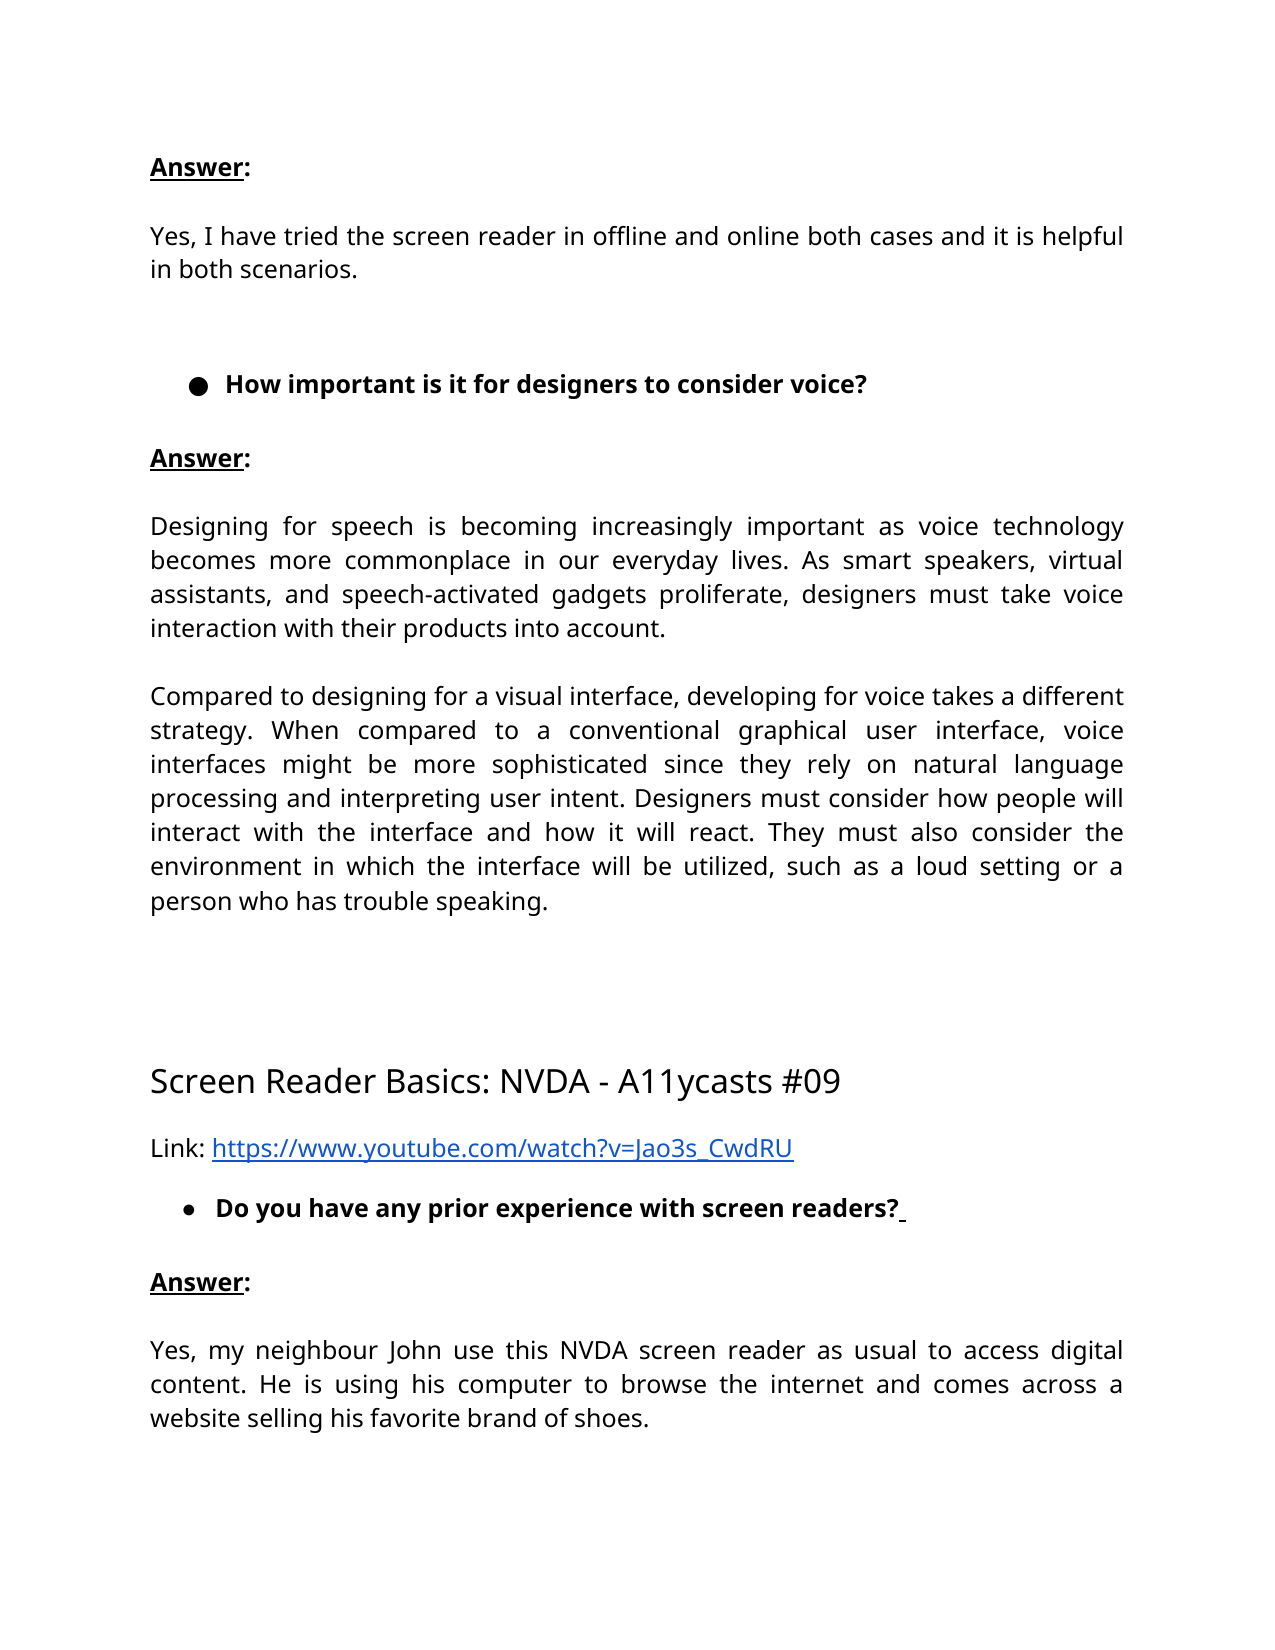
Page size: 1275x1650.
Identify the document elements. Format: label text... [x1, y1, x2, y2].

list How important is it for designers to consider voice? [187, 367, 1125, 401]
text Designing for speech is becoming increasingly important as voice technology becomes more commonplace in our everyday lives. As smart speakers, virtual assistants, and speech-activated gadgets proliferate, designers must take voice interaction with their products into account. [150, 508, 1125, 645]
text Answer: [150, 440, 1125, 474]
text Link: https://www.youtube.com/watch?v=Jao3s_CwdRU [150, 1131, 1125, 1165]
text Answer: [150, 1264, 1125, 1298]
text ● Do you have any prior experience with screen readers? [150, 1191, 1125, 1225]
text Yes, I have tried the screen reader in offline and online both cases and it is helpful in both scenarios. [150, 218, 1125, 286]
text Answer: [150, 150, 1125, 184]
text Compared to designing for a visual interface, developing for voice takes a different strategy. When compared to a conventional graphical user interface, voice interfaces might be more sophisticated since they rely on natural language processing and interpreting user intent. Designers must consider how people will interact with the interface and how it will react. They must also consider the environment in which the interface will be utilized, such as a loud setting or a person who has trouble speaking. [150, 679, 1125, 917]
text Yes, my neighbour John use this NVDA screen reader as usual to access digital content. He is using his computer to browse the internet and comes across a website selling his favorite brand of shoes. [150, 1332, 1125, 1434]
subtitle Screen Reader Basics: NVDA - A11ycasts #09 [150, 1058, 1125, 1103]
